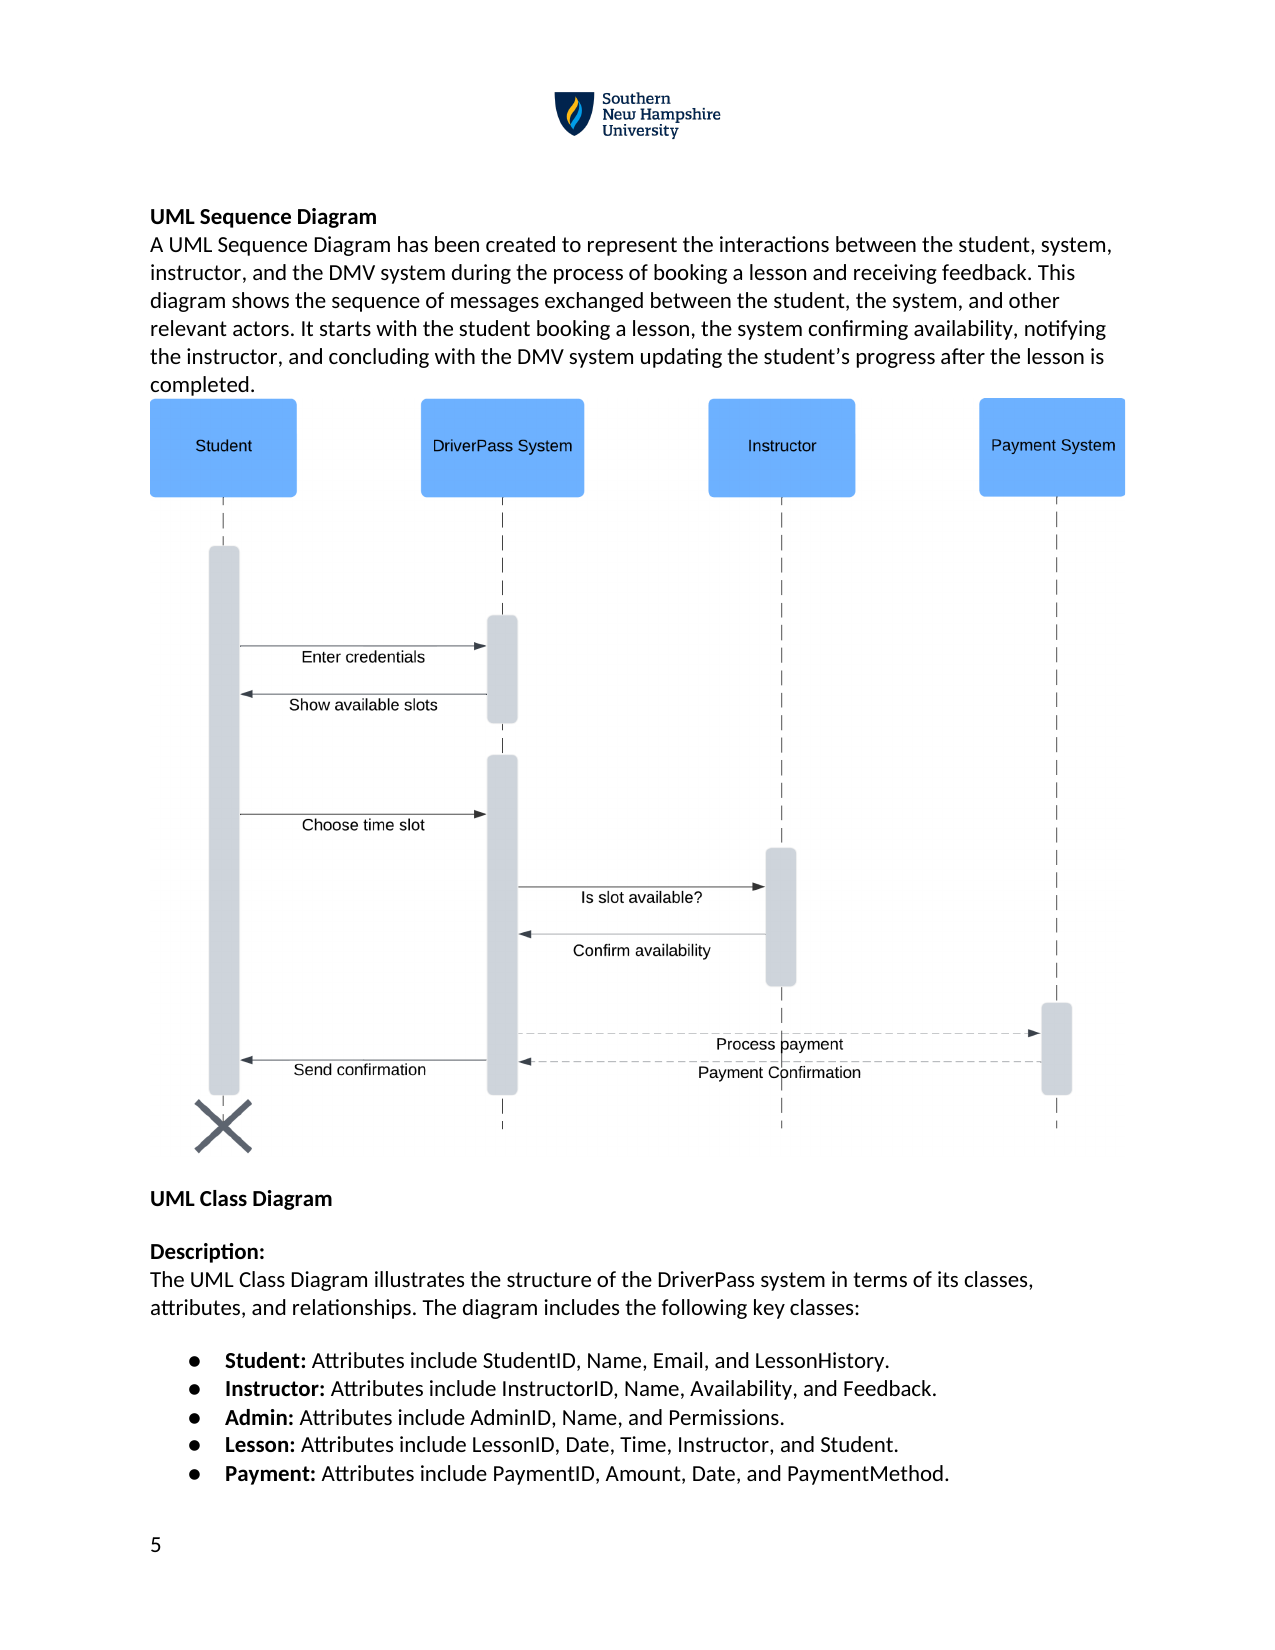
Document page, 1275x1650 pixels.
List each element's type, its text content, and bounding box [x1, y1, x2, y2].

list Lesson: Attributes include LessonID, Date, Time, Instructor, and Student. [187, 1431, 1125, 1459]
picture [150, 398, 1125, 1157]
subtitle UML Sequence Diagram [150, 202, 1125, 230]
text A UML Sequence Diagram has been created to represent the interactions between the student, system, instructor, and the DMV system during the process of booking a lesson and receiving feedback. This diagram shows the sequence of messages exchanged between the student, the system, and other relevant actors. It starts with the student booking a lesson, the system confirming availability, notifying the instructor, and concluding with the DMV system updating the student’s progress after the lesson is completed. [150, 230, 1125, 398]
list Admin: Attributes include AdminID, Name, and Permissions. [187, 1403, 1125, 1431]
list Payment: Attributes include PaymentID, Amount, Date, and PaymentMethod. [187, 1459, 1125, 1487]
list Instructor: Attributes include InstructorID, Name, Availability, and Feedback. [187, 1374, 1125, 1403]
text Description: The UML Class Diagram illustrates the structure of the DriverPass system in terms of its classes, attributes, and relationships. The diagram includes the following key classes: [150, 1237, 1125, 1322]
picture [546, 75, 729, 154]
list Student: Attributes include StudentID, Name, Email, and LessonHistory. [187, 1347, 1125, 1374]
subtitle UML Class Diagram [150, 1184, 1125, 1212]
